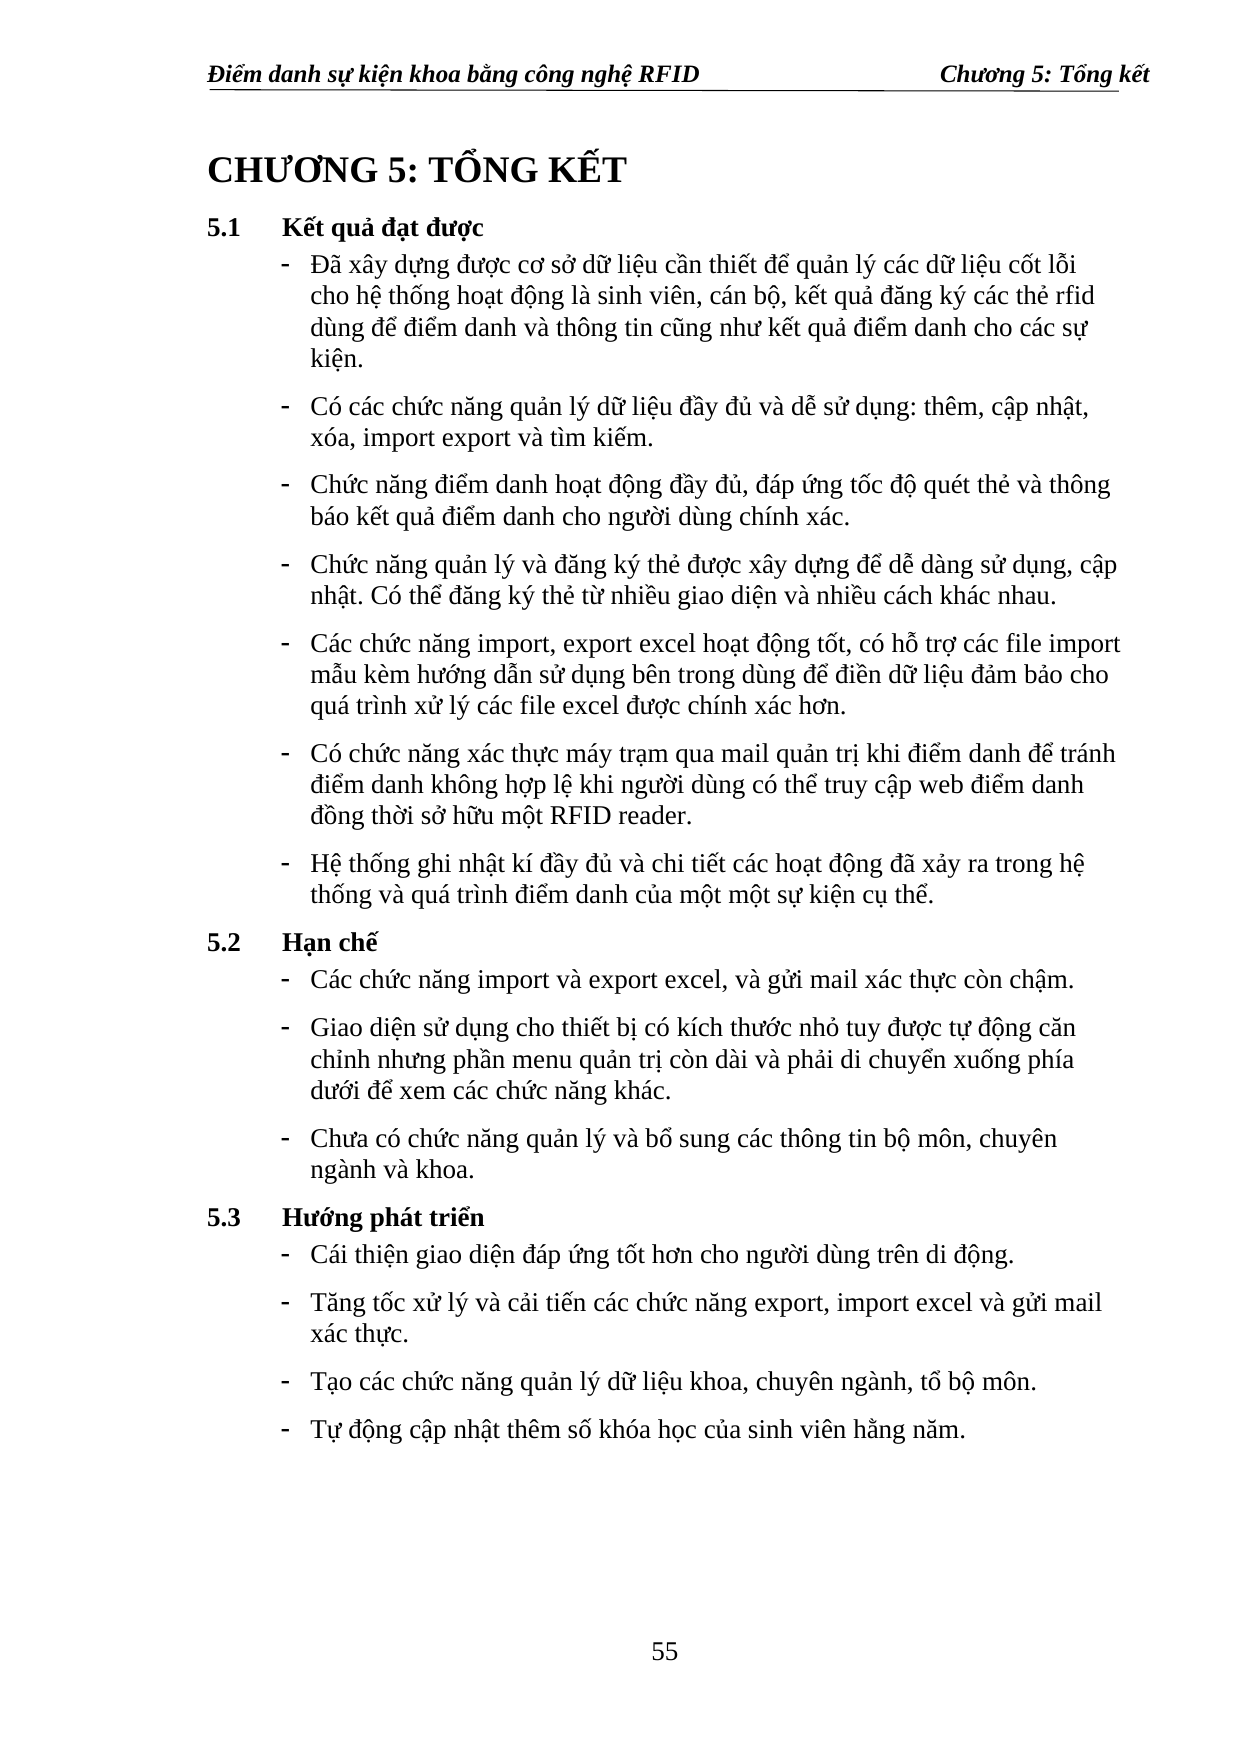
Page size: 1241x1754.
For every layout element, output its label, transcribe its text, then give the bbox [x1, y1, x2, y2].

list Kết quả đạt được [207, 211, 1122, 242]
text Có chức năng xác thực máy trạm qua mail quản trị khi điểm danh để tránh điểm danh không hợp lệ khi người dùng có thể truy cập web điểm danh đồng thời sở hữu một RFID reader. [281, 737, 1122, 831]
text Tạo các chức năng quản lý dữ liệu khoa, chuyên ngành, tổ bộ môn. [281, 1365, 1122, 1396]
text Hệ thống ghi nhật kí đầy đủ và chi tiết các hoạt động đã xảy ra trong hệ thống và quá trình điểm danh của một một sự kiện cụ thể. [281, 847, 1122, 909]
text Các chức năng import và export excel, và gửi mail xác thực còn chậm. [281, 963, 1122, 995]
subtitle CHƯƠNG 5: TỔNG KẾT [207, 148, 1122, 191]
text Giao diện sử dụng cho thiết bị có kích thước nhỏ tuy được tự động căn chỉnh nhưng phần menu quản trị còn dài và phải di chuyển xuống phía dưới để xem các chức năng khác. [281, 1011, 1122, 1105]
text Chưa có chức năng quản lý và bổ sung các thông tin bộ môn, chuyên ngành và khoa. [281, 1122, 1122, 1184]
list Hạn chế [207, 926, 1122, 957]
text Đã xây dựng được cơ sở dữ liệu cần thiết để quản lý các dữ liệu cốt lỗi cho hệ thống hoạt động là sinh viên, cán bộ, kết quả đăng ký các thẻ rfid dùng để điểm danh và thông tin cũng như kết quả điểm danh cho các sự kiện. [281, 248, 1122, 373]
text Cái thiện giao diện đáp ứng tốt hơn cho người dùng trên di động. [281, 1238, 1122, 1269]
text Có các chức năng quản lý dữ liệu đầy đủ và dễ sử dụng: thêm, cập nhật, xóa, import export và tìm kiếm. [281, 389, 1122, 452]
text Tăng tốc xử lý và cải tiến các chức năng export, import excel và gửi mail xác thực. [281, 1286, 1122, 1348]
text Chức năng điểm danh hoạt động đầy đủ, đáp ứng tốc độ quét thẻ và thông báo kết quả điểm danh cho người dùng chính xác. [281, 469, 1122, 531]
text Các chức năng import, export excel hoạt động tốt, có hỗ trợ các file import mẫu kèm hướng dẫn sử dụng bên trong dùng để điền dữ liệu đảm bảo cho quá trình xử lý các file excel được chính xác hơn. [281, 627, 1122, 720]
text Tự động cập nhật thêm số khóa học của sinh viên hằng năm. [281, 1413, 1122, 1444]
list Hướng phát triển [207, 1201, 1122, 1232]
text Chức năng quản lý và đăng ký thẻ được xây dựng để dễ dàng sử dụng, cập nhật. Có thể đăng ký thẻ từ nhiều giao diện và nhiều cách khác nhau. [281, 548, 1122, 610]
